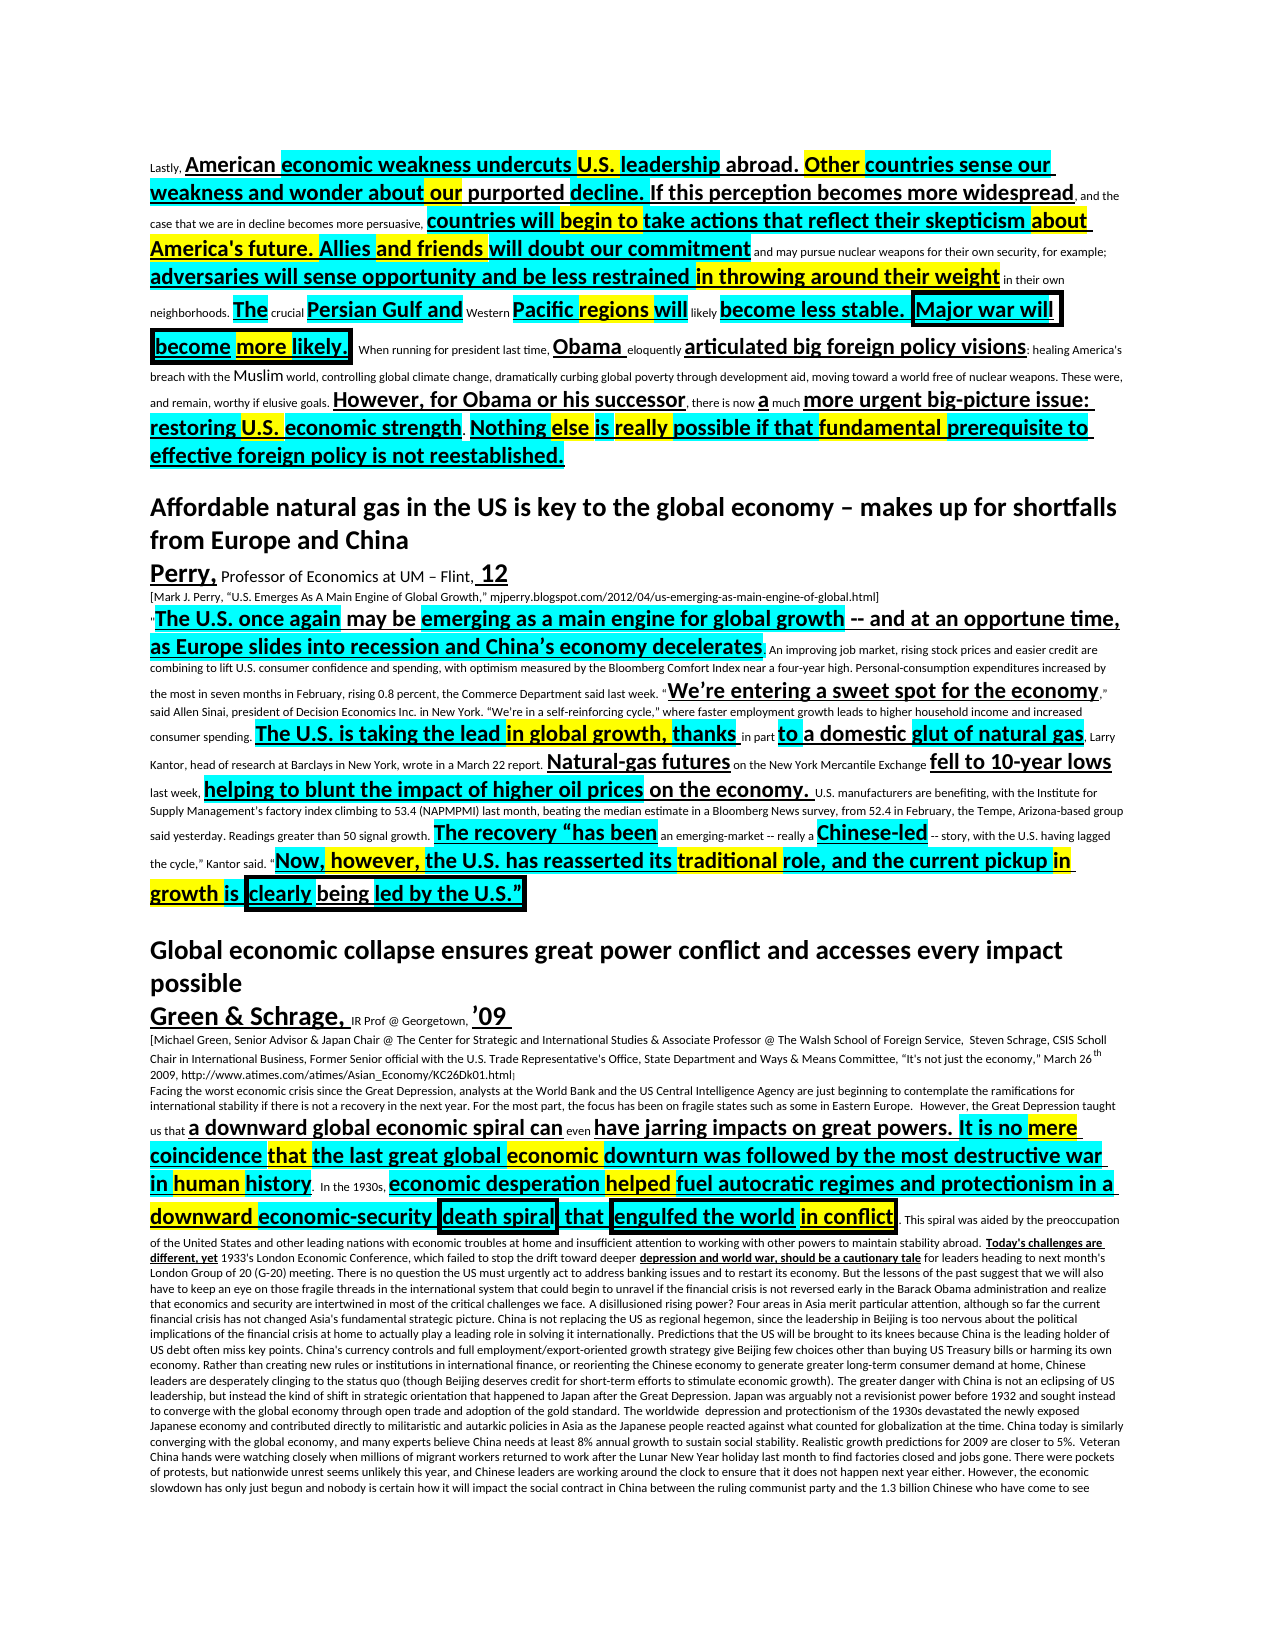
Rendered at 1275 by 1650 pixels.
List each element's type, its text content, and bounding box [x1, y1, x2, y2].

text "The U.S. once again may be emerging as a main engine for global growth -- and at an opportune time, as Europe slides into recession and China’s economy decelerates. An improving job market, rising stock prices and easier credit are combining to lift U.S. consumer confidence and spending, with optimism measured by the Bloomberg Comfort Index near a four-year high. Personal-consumption expenditures increased by the most in seven months in February, rising 0.8 percent, the Commerce Department said last week. “We’re entering a sweet spot for the economy,” said Allen Sinai, president of Decision Economics Inc. in New York. “We’re in a self-reinforcing cycle,” where faster employment growth leads to higher household income and increased consumer spending. The U.S. is taking the lead in global growth, thanks in part to a domestic glut of natural gas, Larry Kantor, head of research at Barclays in New York, wrote in a March 22 report. Natural-gas futures on the New York Mercantile Exchange fell to 10-year lows last week, helping to blunt the impact of higher oil prices on the economy. U.S. manufacturers are benefiting, with the Institute for Supply Management’s factory index climbing to 53.4 (NAPMPMI) last month, beating the median estimate in a Bloomberg News survey, from 52.4 in February, the Tempe, Arizona-based group said yesterday. Readings greater than 50 signal growth. The recovery “has been an emerging-market -- really a Chinese-led -- story, with the U.S. having lagged the cycle,” Kantor said. “Now, however, the U.S. has reasserted its traditional role, and the current pickup in growth is clearly being led by the U.S.” [150, 604, 1125, 912]
subtitle Global economic collapse ensures great power conflict and accesses every impact possible [150, 933, 1125, 999]
text Green & Schrage, IR Prof @ Georgetown, ’09 [150, 999, 1125, 1032]
text Lastly, American economic weakness undercuts U.S. leadership abroad. Other countries sense our weakness and wonder about our purported decline. If this perception becomes more widespread, and the case that we are in decline becomes more persuasive, countries will begin to take actions that reflect their skepticism about America's future. Allies and friends will doubt our commitment and may pursue nuclear weapons for their own security, for example; adversaries will sense opportunity and be less restrained in throwing around their weight in their own neighborhoods. The crucial Persian Gulf and Western Pacific regions will likely become less stable. Major war will become more likely. When running for president last time, Obama eloquently articulated big foreign policy visions: healing America's breach with the Muslim world, controlling global climate change, dramatically curbing global poverty through development aid, moving toward a world free of nuclear weapons. These were, and remain, worthy if elusive goals. However, for Obama or his successor, there is now a much more urgent big-picture issue: restoring U.S. economic strength. Nothing else is really possible if that fundamental prerequisite to effective foreign policy is not reestablished. [150, 150, 1125, 469]
text [Michael Green, Senior Advisor & Japan Chair @ The Center for Strategic and International Studies & Associate Professor @ The Walsh School of Foreign Service, Steven Schrage, CSIS Scholl Chair in International Business, Former Senior official with the U.S. Trade Representative's Office, State Department and Ways & Means Committee, “It's not just the economy,” March 26th 2009, http://www.atimes.com/atimes/Asian_Economy/KC26Dk01.html] [150, 1032, 1125, 1083]
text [150, 1083, 1125, 1495]
text [Mark J. Perry, “U.S. Emerges As A Main Engine of Global Growth,” mjperry.blogspot.com/2012/04/us-emerging-as-main-engine-of-global.html] [150, 589, 1125, 604]
subtitle Affordable natural gas in the US is key to the global economy – makes up for shortfalls from Europe and China [150, 490, 1125, 556]
text Perry, Professor of Economics at UM – Flint, 12 [150, 556, 1125, 589]
